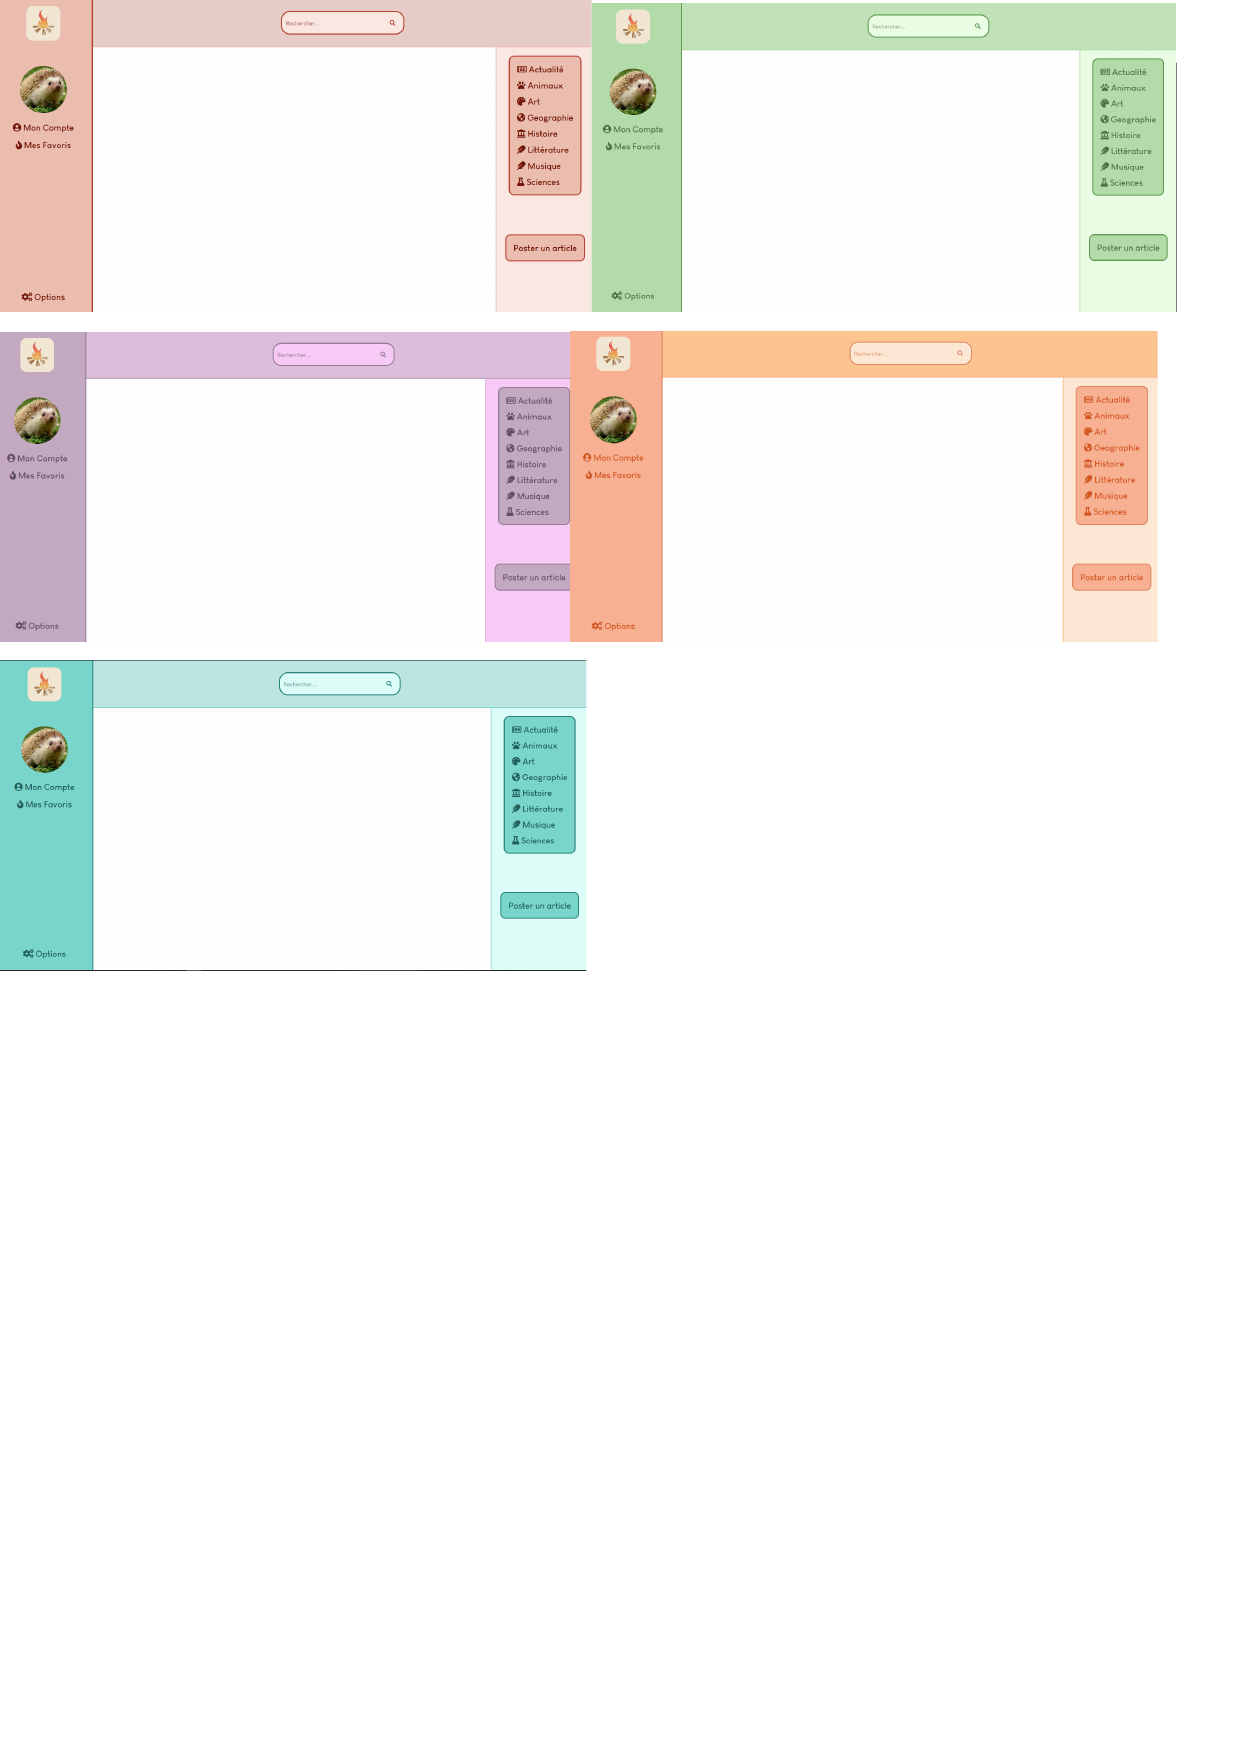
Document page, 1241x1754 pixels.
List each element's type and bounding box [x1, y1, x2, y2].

picture [0, 0, 1177, 312]
picture [0, 660, 587, 971]
picture [0, 331, 1158, 642]
